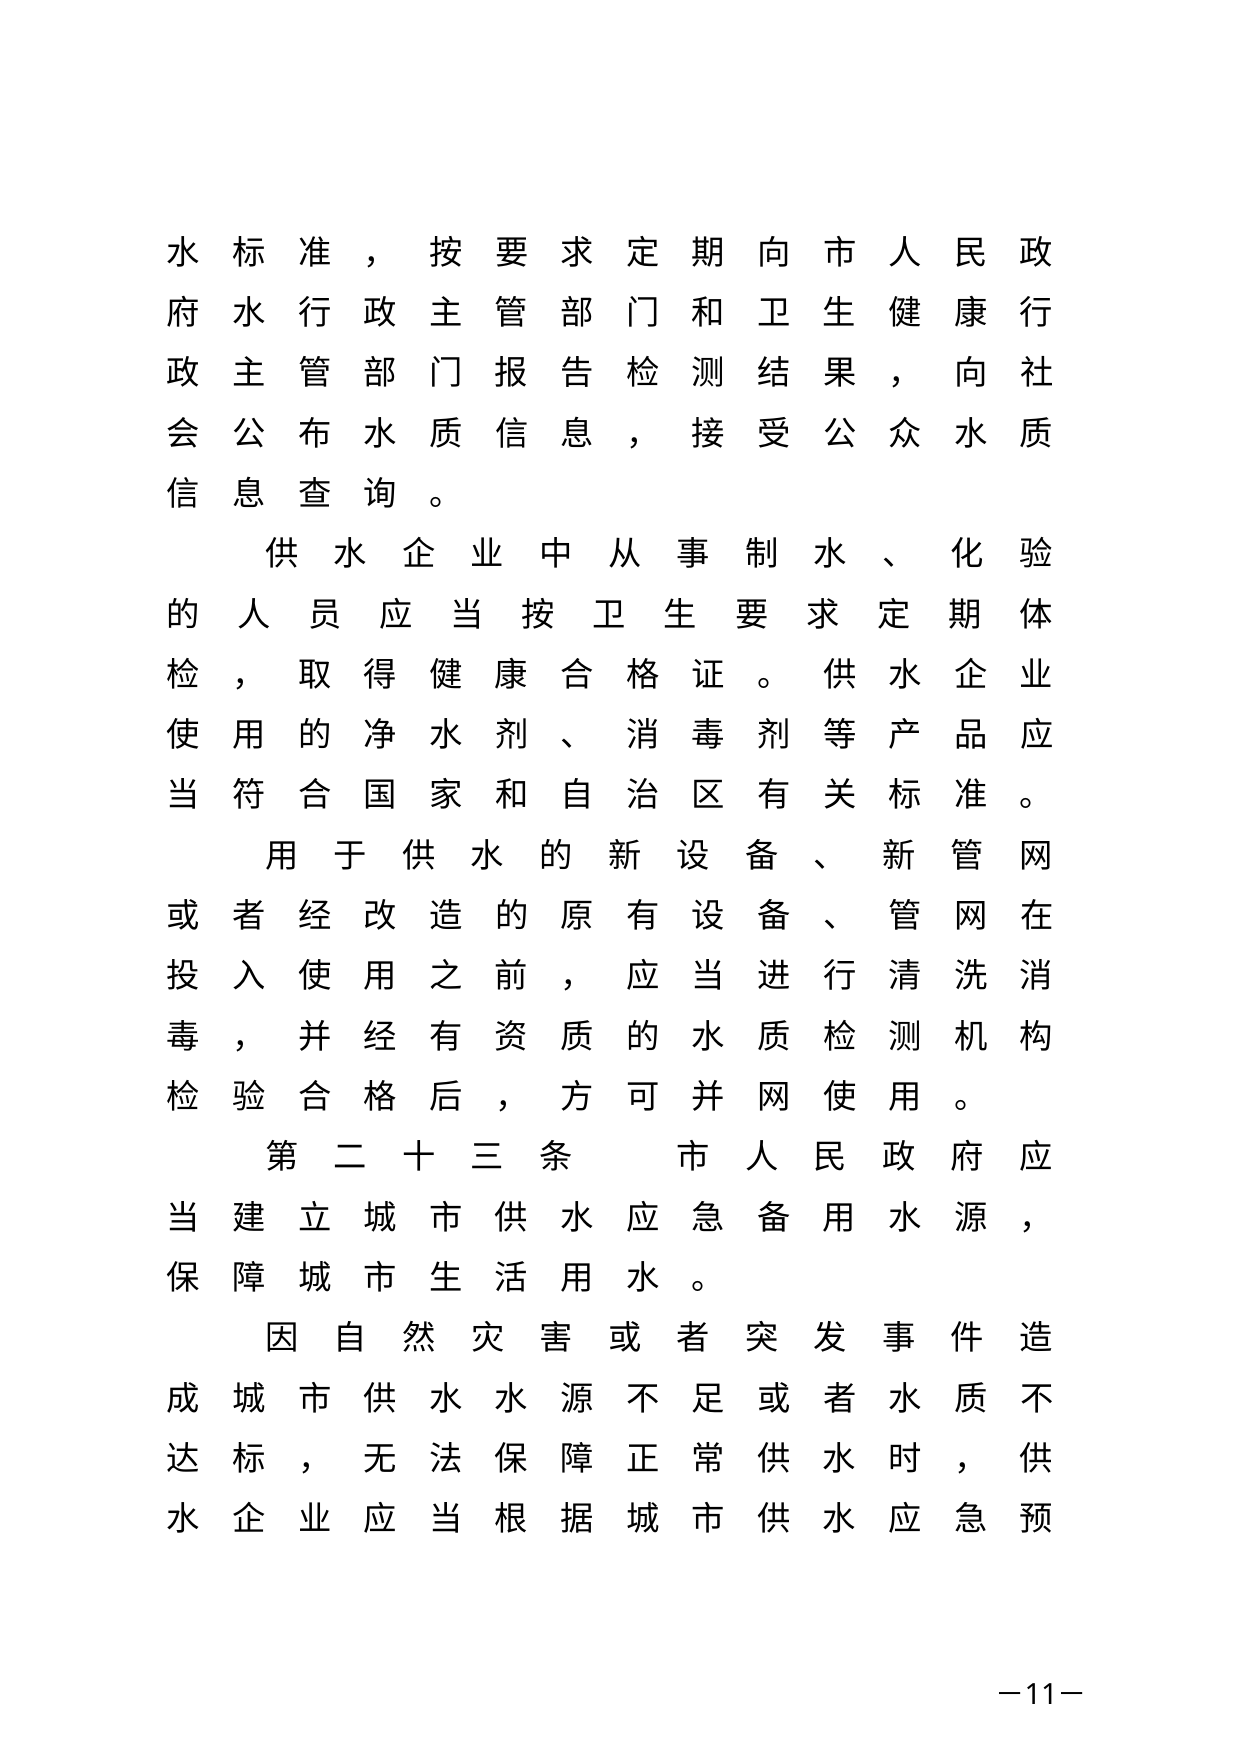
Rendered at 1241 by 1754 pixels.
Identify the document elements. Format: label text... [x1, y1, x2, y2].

text 用于供水的新设备、新管网或者经改造的原有设备、管网在投入使用之前，应当进行清洗消毒，并经有资质的水质检测机构检验合格后，方可并网使用。 [167, 822, 1085, 1124]
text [167, 219, 1085, 521]
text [167, 1305, 1085, 1546]
text 供水企业中从事制水、化验的人员应当按卫生要求定期体检，取得健康合格证。供水企业使用的净水剂、消毒剂等产品应当符合国家和自治区有关标准。 [167, 521, 1085, 822]
text 第二十三条 市人民政府应当建立城市供水应急备用水源，保障城市生活用水。 [167, 1124, 1085, 1305]
